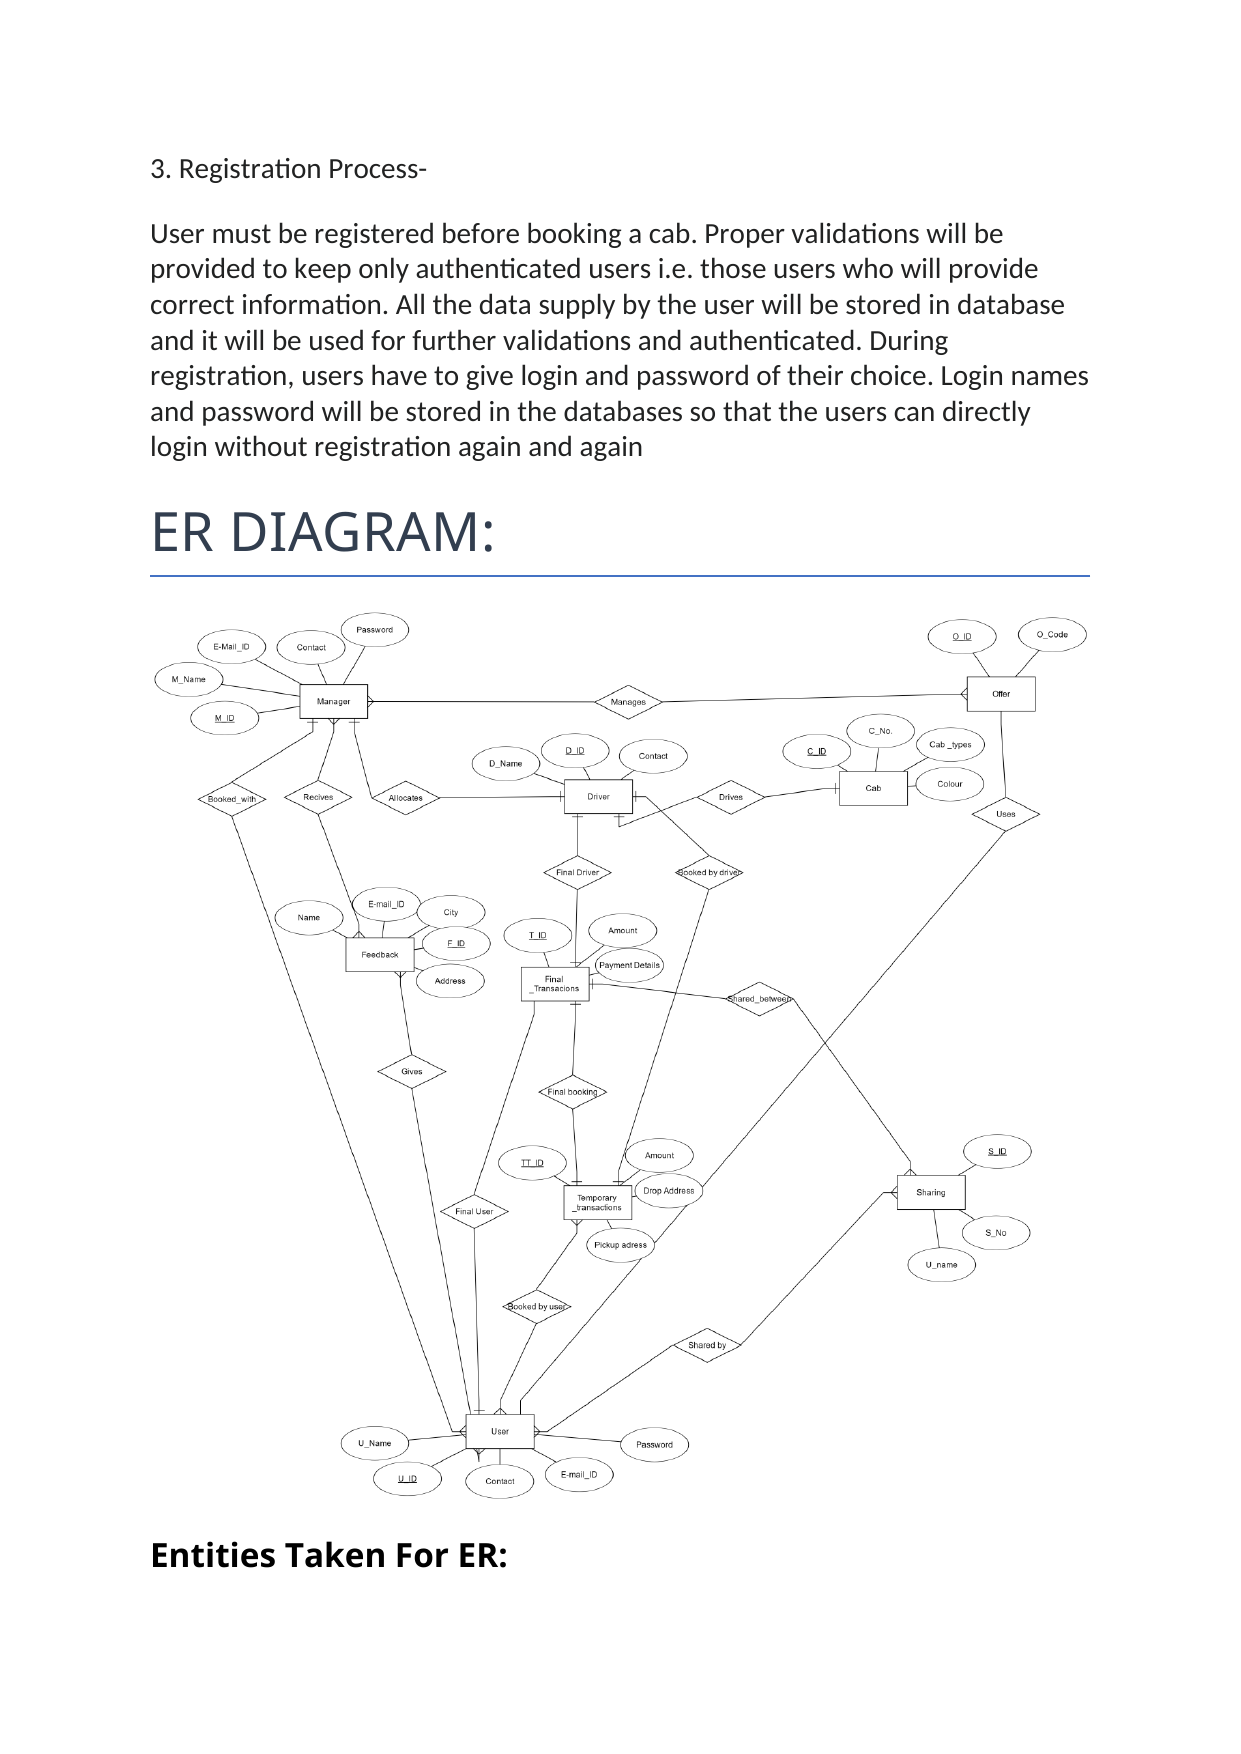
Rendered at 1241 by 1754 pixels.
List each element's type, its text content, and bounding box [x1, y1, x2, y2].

text 3. Registration Process- [150, 150, 1090, 186]
title ER DIAGRAM: [150, 493, 1090, 575]
text User must be registered before booking a cab. Proper validations will be provided to keep only authenticated users i.e. those users who will provide correct information. All the data supply by the user will be stored in database and it will be used for further validations and authenticated. During registration, users have to give login and password of their choice. Login names and password will be stored in the databases so that the users can directly login without registration again and again [150, 215, 1090, 464]
picture [150, 608, 1091, 1503]
text Entities Taken For ER: [150, 1532, 1090, 1577]
